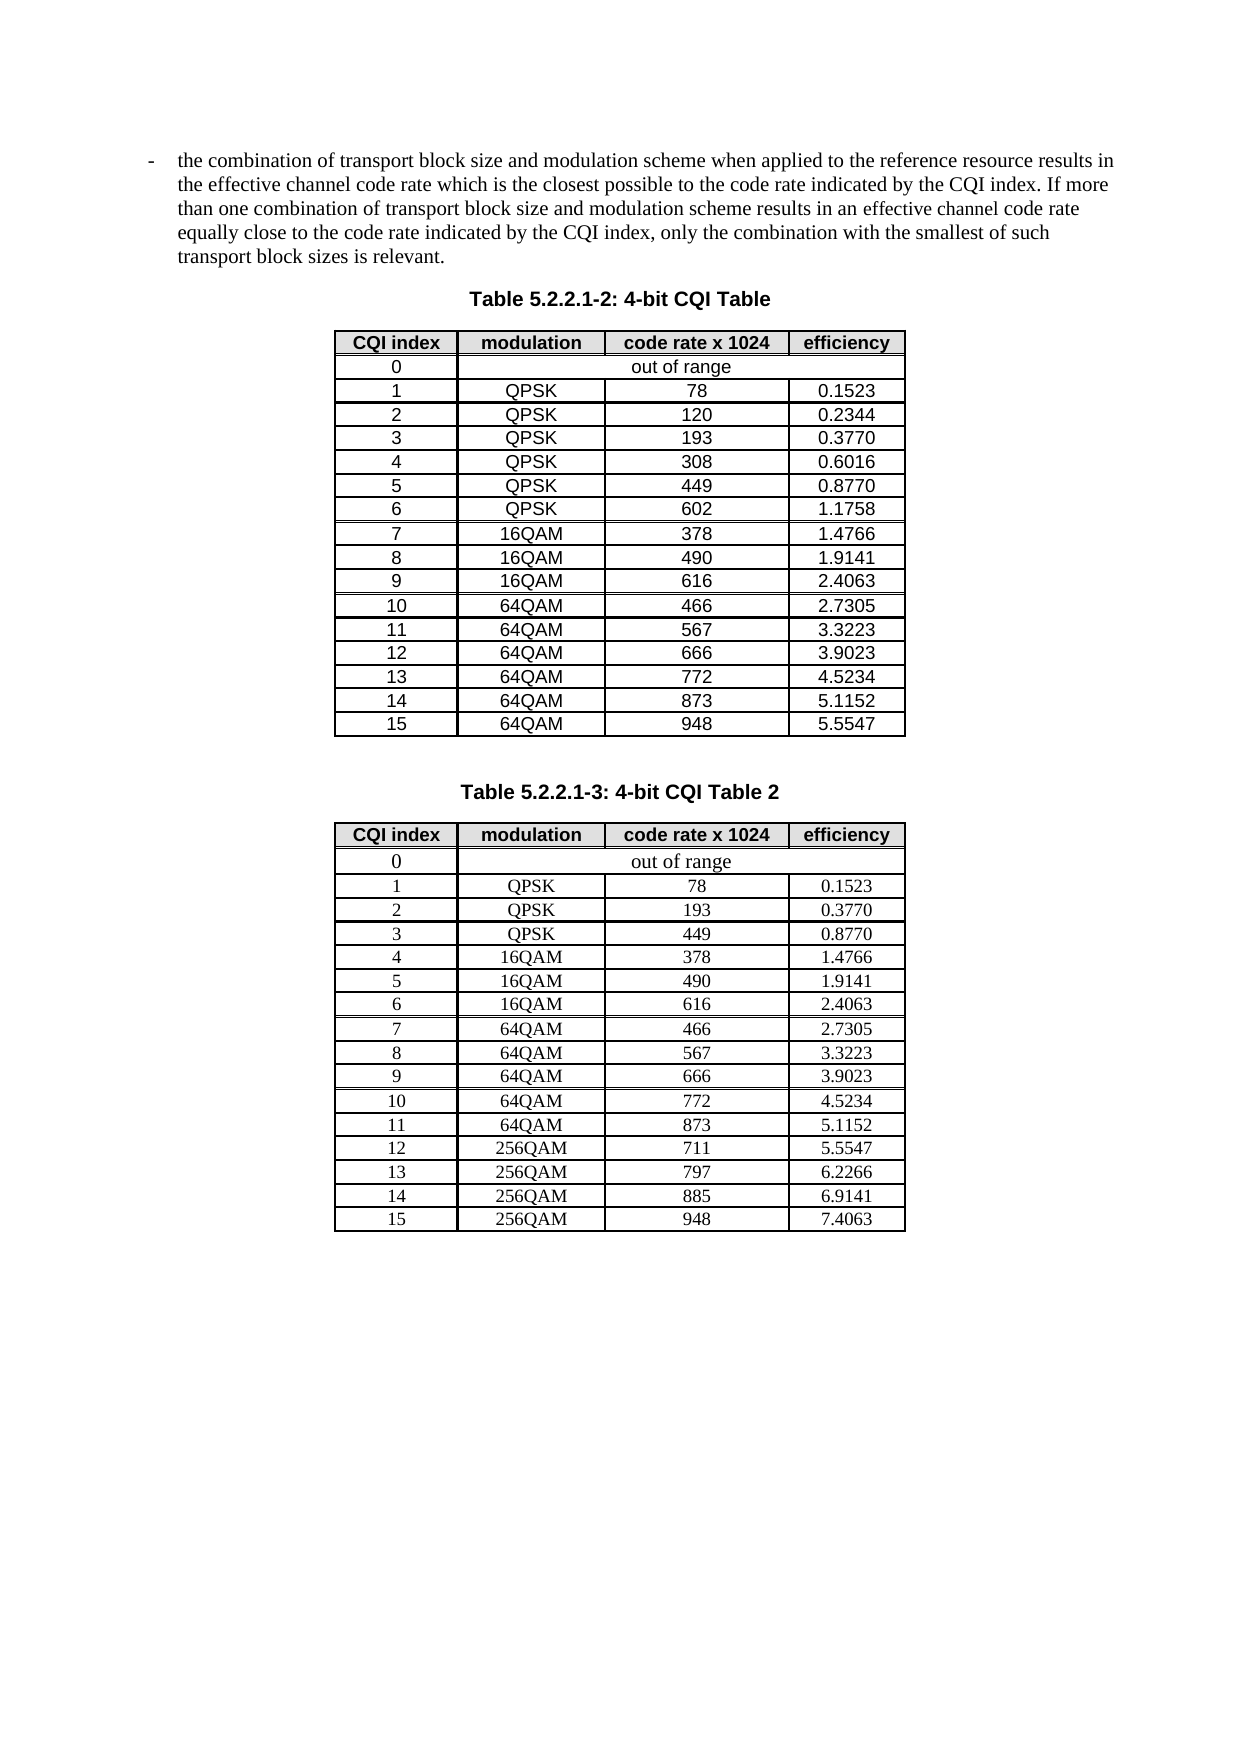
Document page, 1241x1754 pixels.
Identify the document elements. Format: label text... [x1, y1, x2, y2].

text - the combination of transport block size and modulation scheme when applied to the reference resource results in the effective channel code rate which is the closest possible to the code rate indicated by the CQI index. If more than one combination of transport block size and modulation scheme results in an effective channel code rate equally close to the code rate indicated by the CQI index, only the combination with the smallest of such transport block sizes is relevant. [148, 148, 1122, 268]
table_cell 64QAM [459, 1042, 604, 1063]
table_header CQI index [336, 824, 456, 846]
table_cell 772 [606, 1090, 788, 1112]
table_cell 11 [336, 619, 456, 640]
table_cell 8 [336, 1042, 456, 1063]
table_cell 873 [606, 689, 788, 711]
table_cell 0.8770 [790, 923, 904, 944]
table_cell 5.1152 [790, 1114, 904, 1135]
table_cell 772 [606, 666, 788, 687]
table_header modulation [459, 824, 604, 846]
table_cell 567 [606, 619, 788, 640]
table_cell QPSK [459, 875, 604, 897]
table_cell 378 [606, 946, 788, 968]
table_header modulation [459, 332, 604, 353]
table_header code rate x 1024 [606, 824, 788, 846]
table_cell 11 [336, 1114, 456, 1135]
table_cell 64QAM [459, 666, 604, 687]
table_cell 2 [336, 404, 456, 425]
table_cell 1 [336, 875, 456, 897]
table_cell QPSK [459, 498, 604, 520]
table_cell 873 [606, 1114, 788, 1135]
table_cell 4.5234 [790, 1090, 904, 1112]
table_cell 6.2266 [790, 1161, 904, 1182]
table_cell 1.9141 [790, 546, 904, 568]
table_cell QPSK [459, 380, 604, 401]
text Table 5.2.2.1-2: 4-bit CQI Table [118, 287, 1122, 311]
text Table 5.2.2.1-3: 4-bit CQI Table 2 [118, 779, 1122, 803]
table_cell 0 [336, 356, 456, 378]
table_cell 15 [336, 713, 456, 734]
table_cell QPSK [459, 451, 604, 472]
table_cell 7.4063 [790, 1208, 904, 1230]
table_cell 378 [606, 523, 788, 544]
table_cell 10 [336, 595, 456, 616]
table_cell 14 [336, 689, 456, 711]
table_cell QPSK [459, 923, 604, 944]
table_cell 3.9023 [790, 1065, 904, 1087]
table_cell 193 [606, 427, 788, 449]
table_cell 10 [336, 1090, 456, 1112]
table_cell 4 [336, 451, 456, 472]
table_cell 4 [336, 946, 456, 968]
table_cell 7 [336, 523, 456, 544]
table_cell 948 [606, 713, 788, 734]
table_cell 1.4766 [790, 523, 904, 544]
table_cell 7 [336, 1018, 456, 1039]
table_cell 16QAM [459, 570, 604, 592]
table_cell 64QAM [459, 595, 604, 616]
table_cell 2.4063 [790, 570, 904, 592]
table_cell 193 [606, 899, 788, 920]
table_cell 64QAM [459, 642, 604, 664]
table_cell 2 [336, 899, 456, 920]
table_cell 0.3770 [790, 427, 904, 449]
table_cell 0.3770 [790, 899, 904, 920]
table_cell 308 [606, 451, 788, 472]
table_cell 616 [606, 993, 788, 1015]
table_cell 6 [336, 498, 456, 520]
table_cell 0 [336, 849, 456, 873]
table_cell 0.8770 [790, 475, 904, 496]
table_cell 256QAM [459, 1185, 604, 1206]
table_cell 0.1523 [790, 875, 904, 897]
table_cell 3.3223 [790, 619, 904, 640]
table_cell 64QAM [459, 619, 604, 640]
table_cell 3.9023 [790, 642, 904, 664]
table_cell 948 [606, 1208, 788, 1230]
table_cell 14 [336, 1185, 456, 1206]
table_cell 13 [336, 1161, 456, 1182]
table_cell 64QAM [459, 1114, 604, 1135]
table_cell 0.6016 [790, 451, 904, 472]
table_cell 2.7305 [790, 1018, 904, 1039]
table_cell 5 [336, 970, 456, 991]
table_cell 0.1523 [790, 380, 904, 401]
table_cell 12 [336, 642, 456, 664]
table_cell 13 [336, 666, 456, 687]
table_cell 466 [606, 595, 788, 616]
table_cell out of range [459, 849, 904, 873]
table_cell 3 [336, 923, 456, 944]
table_cell 5.5547 [790, 713, 904, 734]
table_cell QPSK [459, 475, 604, 496]
table_cell 449 [606, 923, 788, 944]
table_cell 16QAM [459, 523, 604, 544]
table_cell 256QAM [459, 1208, 604, 1230]
table_cell 5.5547 [790, 1137, 904, 1159]
table_cell 5 [336, 475, 456, 496]
table_cell 64QAM [459, 1090, 604, 1112]
table_cell 15 [336, 1208, 456, 1230]
table_header efficiency [790, 824, 904, 846]
table_cell 1 [336, 380, 456, 401]
table_cell 64QAM [459, 689, 604, 711]
table_cell out of range [459, 356, 904, 378]
table_cell QPSK [459, 404, 604, 425]
table_cell 490 [606, 970, 788, 991]
table_cell 16QAM [459, 993, 604, 1015]
table_cell 4.5234 [790, 666, 904, 687]
table_cell 6 [336, 993, 456, 1015]
table_cell 3 [336, 427, 456, 449]
table_cell 0.2344 [790, 404, 904, 425]
table_cell 78 [606, 875, 788, 897]
table_cell 256QAM [459, 1137, 604, 1159]
table_cell 12 [336, 1137, 456, 1159]
table_cell 6.9141 [790, 1185, 904, 1206]
table_cell 666 [606, 1065, 788, 1087]
table_header CQI index [336, 332, 456, 353]
table_cell 5.1152 [790, 689, 904, 711]
table_cell 64QAM [459, 713, 604, 734]
table_cell 16QAM [459, 546, 604, 568]
table_cell 666 [606, 642, 788, 664]
table_cell 449 [606, 475, 788, 496]
table_cell 711 [606, 1137, 788, 1159]
table_cell 64QAM [459, 1018, 604, 1039]
table_cell 1.9141 [790, 970, 904, 991]
table_cell 2.7305 [790, 595, 904, 616]
table_cell 120 [606, 404, 788, 425]
table_cell 616 [606, 570, 788, 592]
table_cell 466 [606, 1018, 788, 1039]
table_cell 3.3223 [790, 1042, 904, 1063]
table_cell 16QAM [459, 970, 604, 991]
table_cell 78 [606, 380, 788, 401]
table_header efficiency [790, 332, 904, 353]
table_cell 9 [336, 1065, 456, 1087]
table_cell 602 [606, 498, 788, 520]
table_cell 64QAM [459, 1065, 604, 1087]
table_cell 567 [606, 1042, 788, 1063]
table_cell 797 [606, 1161, 788, 1182]
table_cell 8 [336, 546, 456, 568]
table_cell 1.1758 [790, 498, 904, 520]
table_header code rate x 1024 [606, 332, 788, 353]
table_cell 16QAM [459, 946, 604, 968]
table_cell 9 [336, 570, 456, 592]
table_cell QPSK [459, 899, 604, 920]
table_cell 256QAM [459, 1161, 604, 1182]
table_cell 490 [606, 546, 788, 568]
table_cell 885 [606, 1185, 788, 1206]
table_cell QPSK [459, 427, 604, 449]
table_cell 1.4766 [790, 946, 904, 968]
table_cell 2.4063 [790, 993, 904, 1015]
